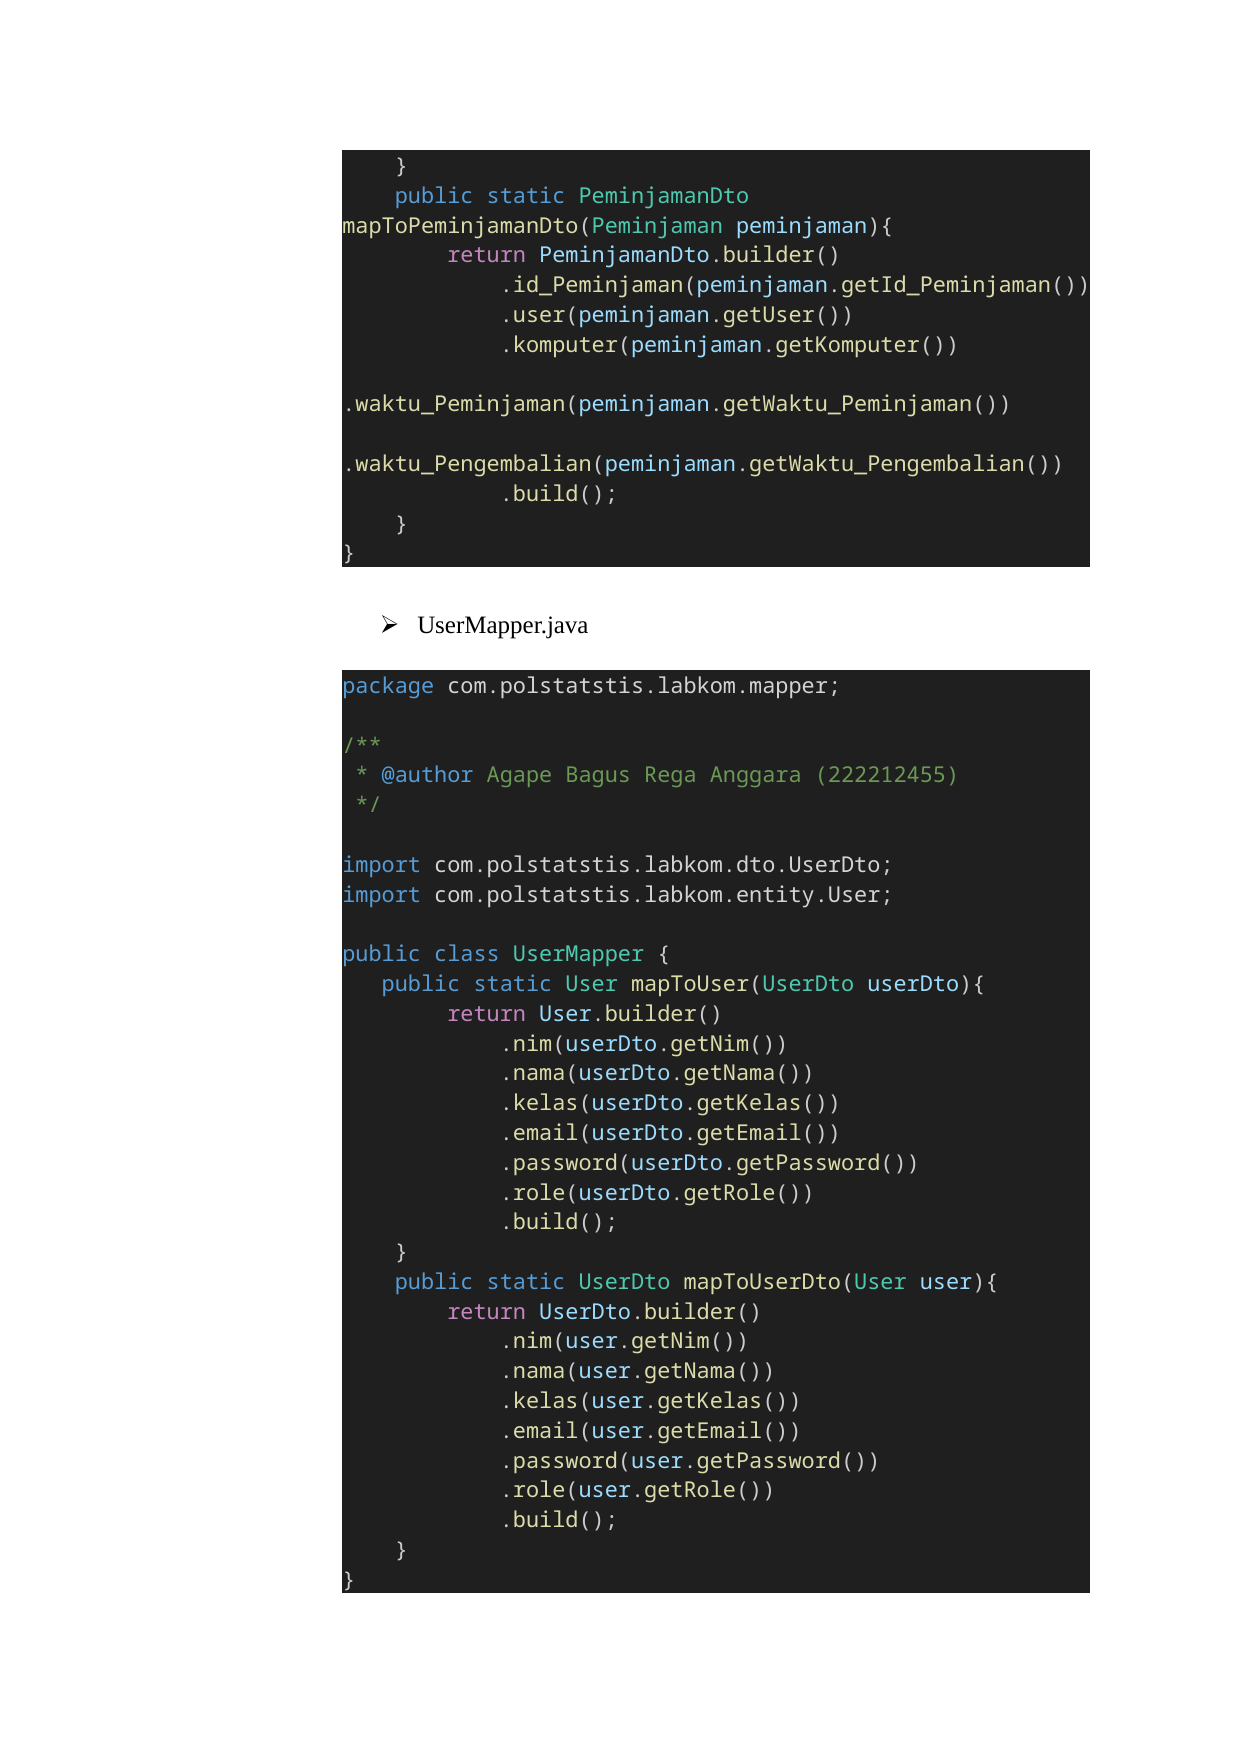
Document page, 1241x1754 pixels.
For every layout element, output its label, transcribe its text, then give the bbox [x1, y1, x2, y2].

text .id_Peminjaman(peminjaman.getId_Peminjaman()) [342, 269, 1090, 299]
text .waktu_Peminjaman(peminjaman.getWaktu_Peminjaman()) [342, 358, 1090, 418]
text /** [342, 729, 1090, 759]
text } [342, 507, 1090, 537]
text .email(userDto.getEmail()) [342, 1117, 1090, 1147]
text return User.builder() [342, 998, 1090, 1027]
text import com.polstatstis.labkom.entity.User; [342, 878, 1090, 908]
text .waktu_Pengembalian(peminjaman.getWaktu_Pengembalian()) [342, 418, 1090, 478]
text .password(user.getPassword()) [342, 1444, 1090, 1474]
text .nama(user.getNama()) [342, 1355, 1090, 1385]
text package com.polstatstis.labkom.mapper; [342, 670, 1090, 700]
text .komputer(peminjaman.getKomputer()) [342, 329, 1090, 358]
text .build(); [342, 1504, 1090, 1534]
text .nama(userDto.getNama()) [342, 1057, 1090, 1087]
text import com.polstatstis.labkom.dto.UserDto; [342, 849, 1090, 878]
text .email(user.getEmail()) [342, 1415, 1090, 1444]
text .nim(userDto.getNim()) [342, 1027, 1090, 1057]
text public static UserDto mapToUserDto(User user){ [342, 1266, 1090, 1296]
text public static PeminjamanDto mapToPeminjamanDto(Peminjaman peminjaman){ [342, 180, 1090, 239]
text * @author Agape Bagus Rega Anggara (222212455) [342, 759, 1090, 789]
text .user(peminjaman.getUser()) [342, 299, 1090, 329]
text public class UserMapper { [342, 938, 1090, 968]
text */ [342, 789, 1090, 819]
text } [342, 1534, 1090, 1564]
text public static User mapToUser(UserDto userDto){ [342, 968, 1090, 998]
text .nim(user.getNim()) [342, 1325, 1090, 1355]
text .role(user.getRole()) [342, 1474, 1090, 1504]
text .kelas(userDto.getKelas()) [342, 1087, 1090, 1117]
text } [342, 537, 1090, 567]
text .build(); [342, 1206, 1090, 1236]
list UserMapper.java [379, 610, 1090, 639]
text .password(userDto.getPassword()) [342, 1147, 1090, 1176]
text } [342, 1564, 1090, 1593]
text return PeminjamanDto.builder() [342, 239, 1090, 269]
text return UserDto.builder() [342, 1296, 1090, 1325]
text .build(); [342, 478, 1090, 507]
text } [342, 1236, 1090, 1266]
text .kelas(user.getKelas()) [342, 1385, 1090, 1415]
text .role(userDto.getRole()) [342, 1176, 1090, 1206]
text } [342, 150, 1090, 180]
